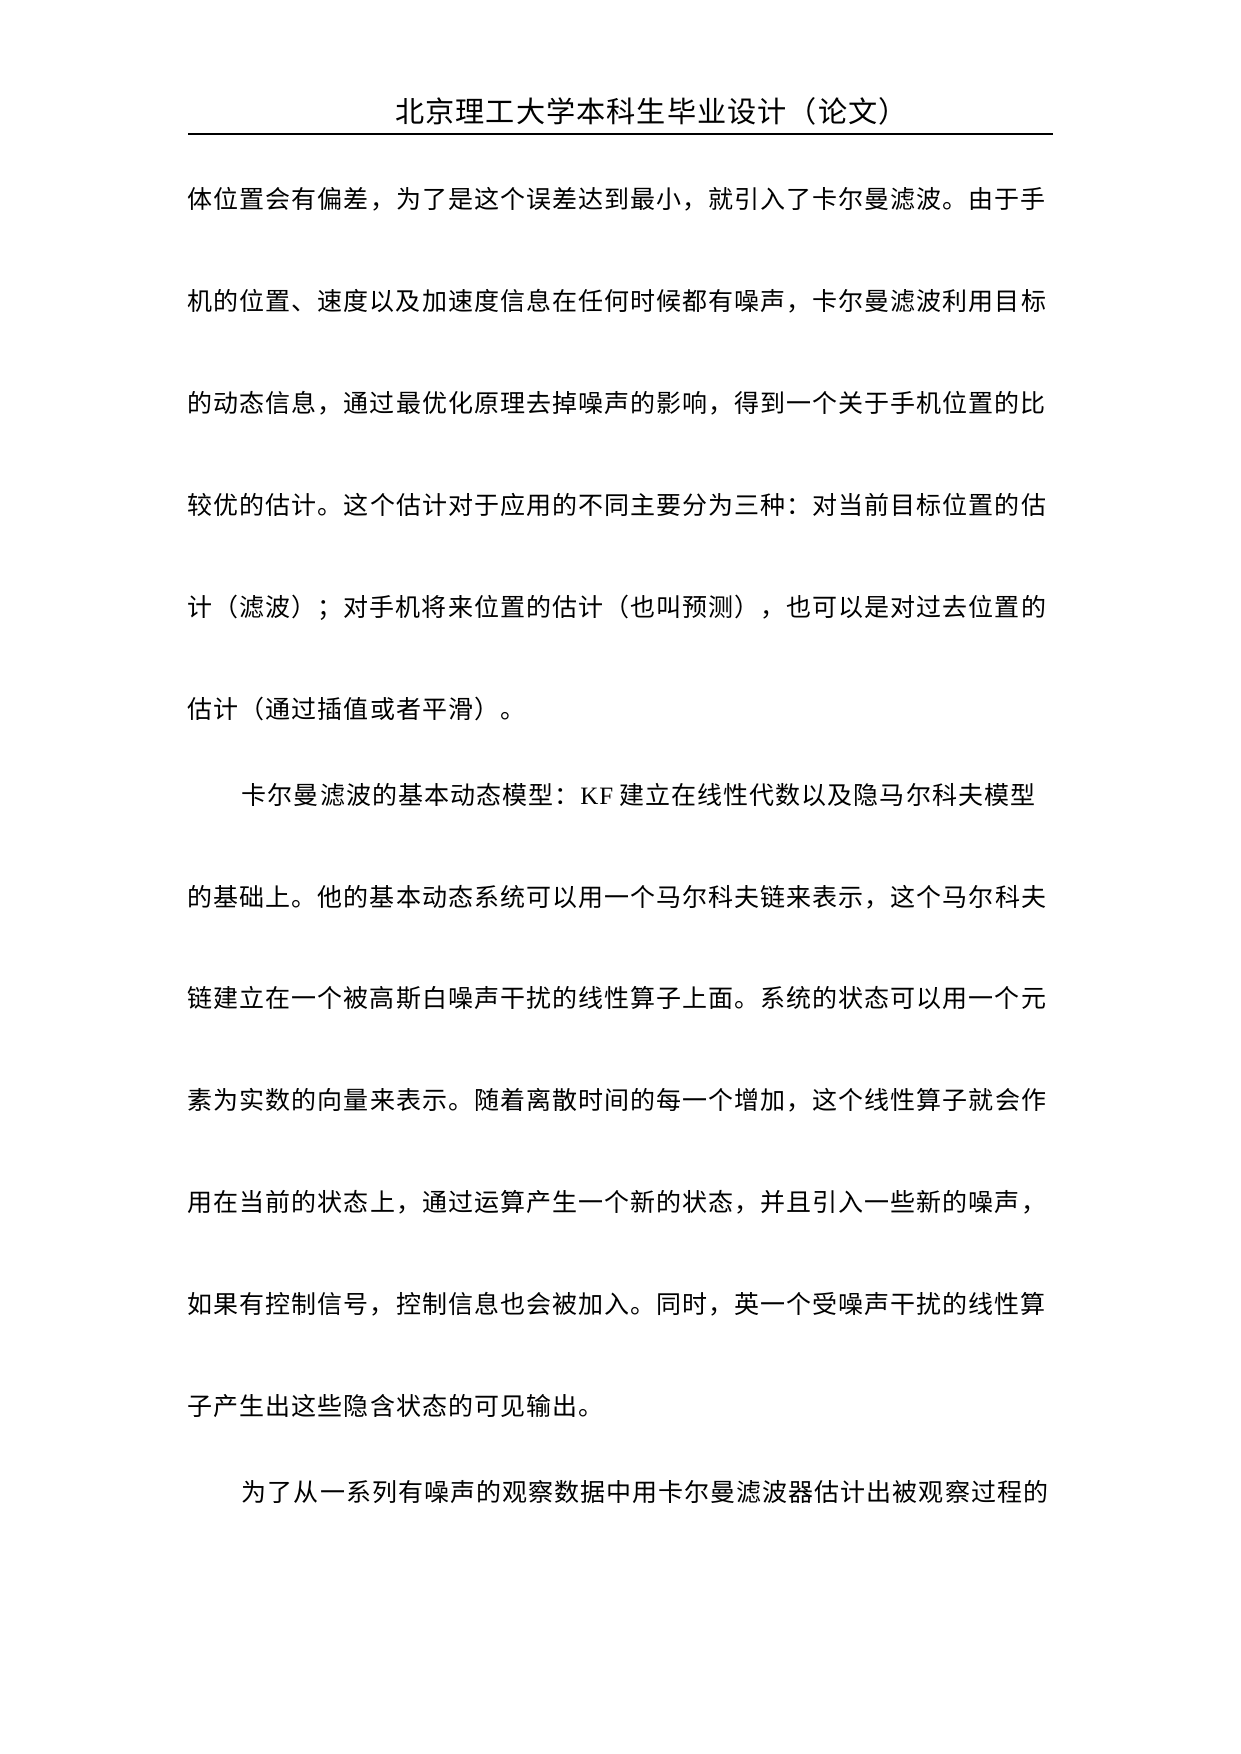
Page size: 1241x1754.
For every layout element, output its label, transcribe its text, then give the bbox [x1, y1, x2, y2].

text 为了从一系列有噪声的观察数据中用卡尔曼滤波器估计出被观察过程的内部状态，通过在卡尔曼滤波的框架下建立物理模型。换而言之，对于每一步k，定义矩阵，，以及。于是卡尔曼滤波器的模型假设k时刻的真实状态是同（k-1）时刻的状态演化而来，符合下面的公式： [187, 1457, 1053, 1524]
text 卡尔曼滤波的基本动态模型：KF建立在线性代数以及隐马尔科夫模型的基础上。他的基本动态系统可以用一个马尔科夫链来表示，这个马尔科夫链建立在一个被高斯白噪声干扰的线性算子上面。系统的状态可以用一个元素为实数的向量来表示。随着离散时间的每一个增加，这个线性算子就会作用在当前的状态上，通过运算产生一个新的状态，并且引入一些新的噪声，如果有控制信号，控制信息也会被加入。同时，英一个受噪声干扰的线性算子产生出这些隐含状态的可见输出。 [187, 759, 1053, 1438]
